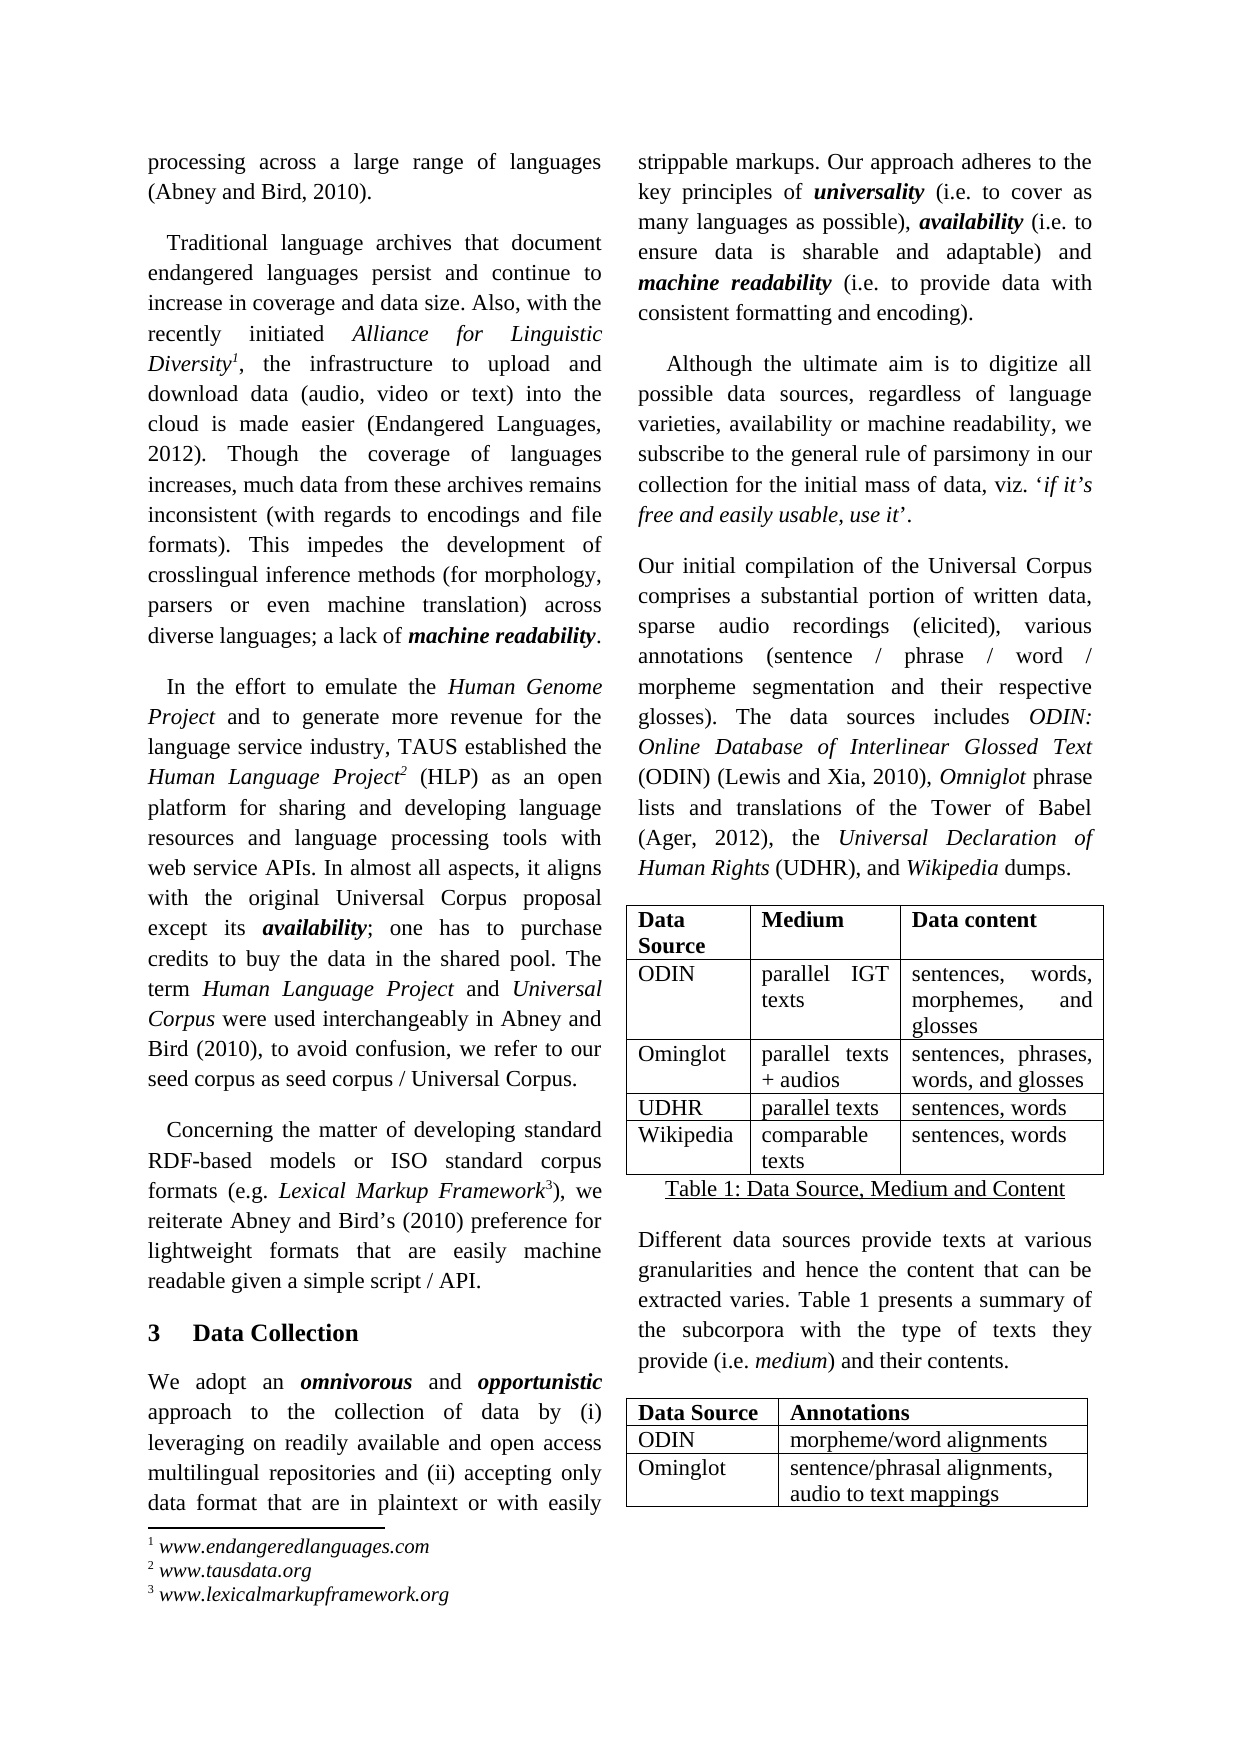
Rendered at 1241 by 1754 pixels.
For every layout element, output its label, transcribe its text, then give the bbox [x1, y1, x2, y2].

text Concerning the matter of developing standard RDF-based models or standard corpus formats (e.g. Lexical Markup Framework), we reiterate Abney and Bird’s (2010) preference for lightweight formats that are easily machine readable given a simple script / API. [148, 1116, 602, 1294]
table_cell parallel texts + audios [751, 1040, 900, 1093]
table_cell Ominglot [627, 1454, 778, 1506]
table_cell sentence/phrasal alignments, audio to text mappings [779, 1454, 1087, 1506]
table_header Data Source [627, 906, 750, 959]
table_header Medium [751, 906, 900, 959]
text Table 1: Data Source, Medium and Content [638, 1175, 1092, 1201]
table_cell morpheme/word alignments [779, 1426, 1087, 1452]
table_cell sentences, words [901, 1121, 1103, 1174]
text Although the ultimate aim is to digitize all possible data sources, regardless of language varieties, availability or machine readability, we subscribe to the general rule of parsimony in our collection for the initial mass of data, viz. ‘if it’s free and easily usable, use it’. [638, 350, 1092, 527]
text Data Collection [148, 1318, 602, 1347]
table_cell comparable texts [751, 1121, 900, 1174]
table_cell ODIN [627, 1426, 778, 1452]
text In the effort to emulate the Human Genome Project and to generate more revenue for the language service industry, TAUS established the Human Language Project (HLP) as an open platform for sharing and developing language resources and language processing tools with web service APIs. In almost all aspects, it aligns with the original Universal Corpus proposal except its availability; one has to purchase credits to buy the data in the shared pool. The term Human Language Project and Universal Corpus were used interchangeably in Abney and Bird (2010), to avoid confusion, we refer to our seed corpus as seed corpus / Universal Corpus. [148, 673, 602, 1092]
table_cell sentences, words, morphemes, and glosses [901, 960, 1103, 1039]
text Our initial compilation of the Universal Corpus comprises a substantial portion of written data, sparse audio recordings (elicited), various annotations (sentence / phrase / word / morpheme segmentation and their respective glosses). The data sources includes ODIN: Online Database of Interlinear Glossed Text (ODIN) (Lewis and Xia, 2010), Omniglot phrase lists and translations of the Tower of Babel (Ager, 2012), the Universal Declaration of Human Rights (UDHR), and Wikipedia dumps. [638, 552, 1092, 880]
table_header Data Source [627, 1399, 778, 1425]
table_cell Wikipedia [627, 1121, 750, 1174]
table_cell Ominglot [627, 1040, 750, 1093]
text We adopt an omnivorous and opportunistic approach to the collection of data by (i) leveraging on readily available and open access multilingual repositories and (ii) accepting only data format that are in plaintext or with easily strippable markups. Our approach adheres to the key principles of universality (i.e. to cover as many languages as possible), availability (i.e. to ensure data is sharable and adaptable) and machine readability (i.e. to provide data with consistent formatting and encoding). [148, 1368, 602, 1515]
text Traditional language archives that document endangered languages persist and continue to increase in coverage and data size. Also, with the recently initiated Alliance for Linguistic Diversity, the infrastructure to upload and download data (audio, video or text) into the cloud is made easier (Endangered Languages, 2012). Though the coverage of languages increases, much data from these archives remains inconsistent (with regards to encodings and file formats). This impedes the development of crosslingual inference methods (for morphology, parsers or even machine translation) across diverse languages; a lack of machine readability. [148, 229, 602, 648]
table_cell ODIN [627, 960, 750, 1039]
table_cell parallel texts [751, 1094, 900, 1120]
table_cell UDHR [627, 1094, 750, 1120]
table_cell sentences, words [901, 1094, 1103, 1120]
text Different data sources provide texts at various granularities and hence the content that can be extracted varies. Table 1 presents a summary of the subcorpora with the type of texts they provide (i.e. medium) and their contents. [638, 1226, 1092, 1373]
table_cell parallel IGT texts [751, 960, 900, 1039]
text We adopt an omnivorous and opportunistic approach to the collection of data by (i) leveraging on readily available and open access multilingual repositories and (ii) accepting only data format that are in plaintext or with easily strippable markups. Our approach adheres to the key principles of universality (i.e. to cover as many languages as possible), availability (i.e. to ensure data is sharable and adaptable) and machine readability (i.e. to provide data with consistent formatting and encoding). [638, 148, 1092, 325]
table_cell sentences, phrases, words, and glosses [901, 1040, 1103, 1093]
table_header Data content [901, 906, 1103, 959]
table_header Annotations [779, 1399, 1087, 1425]
